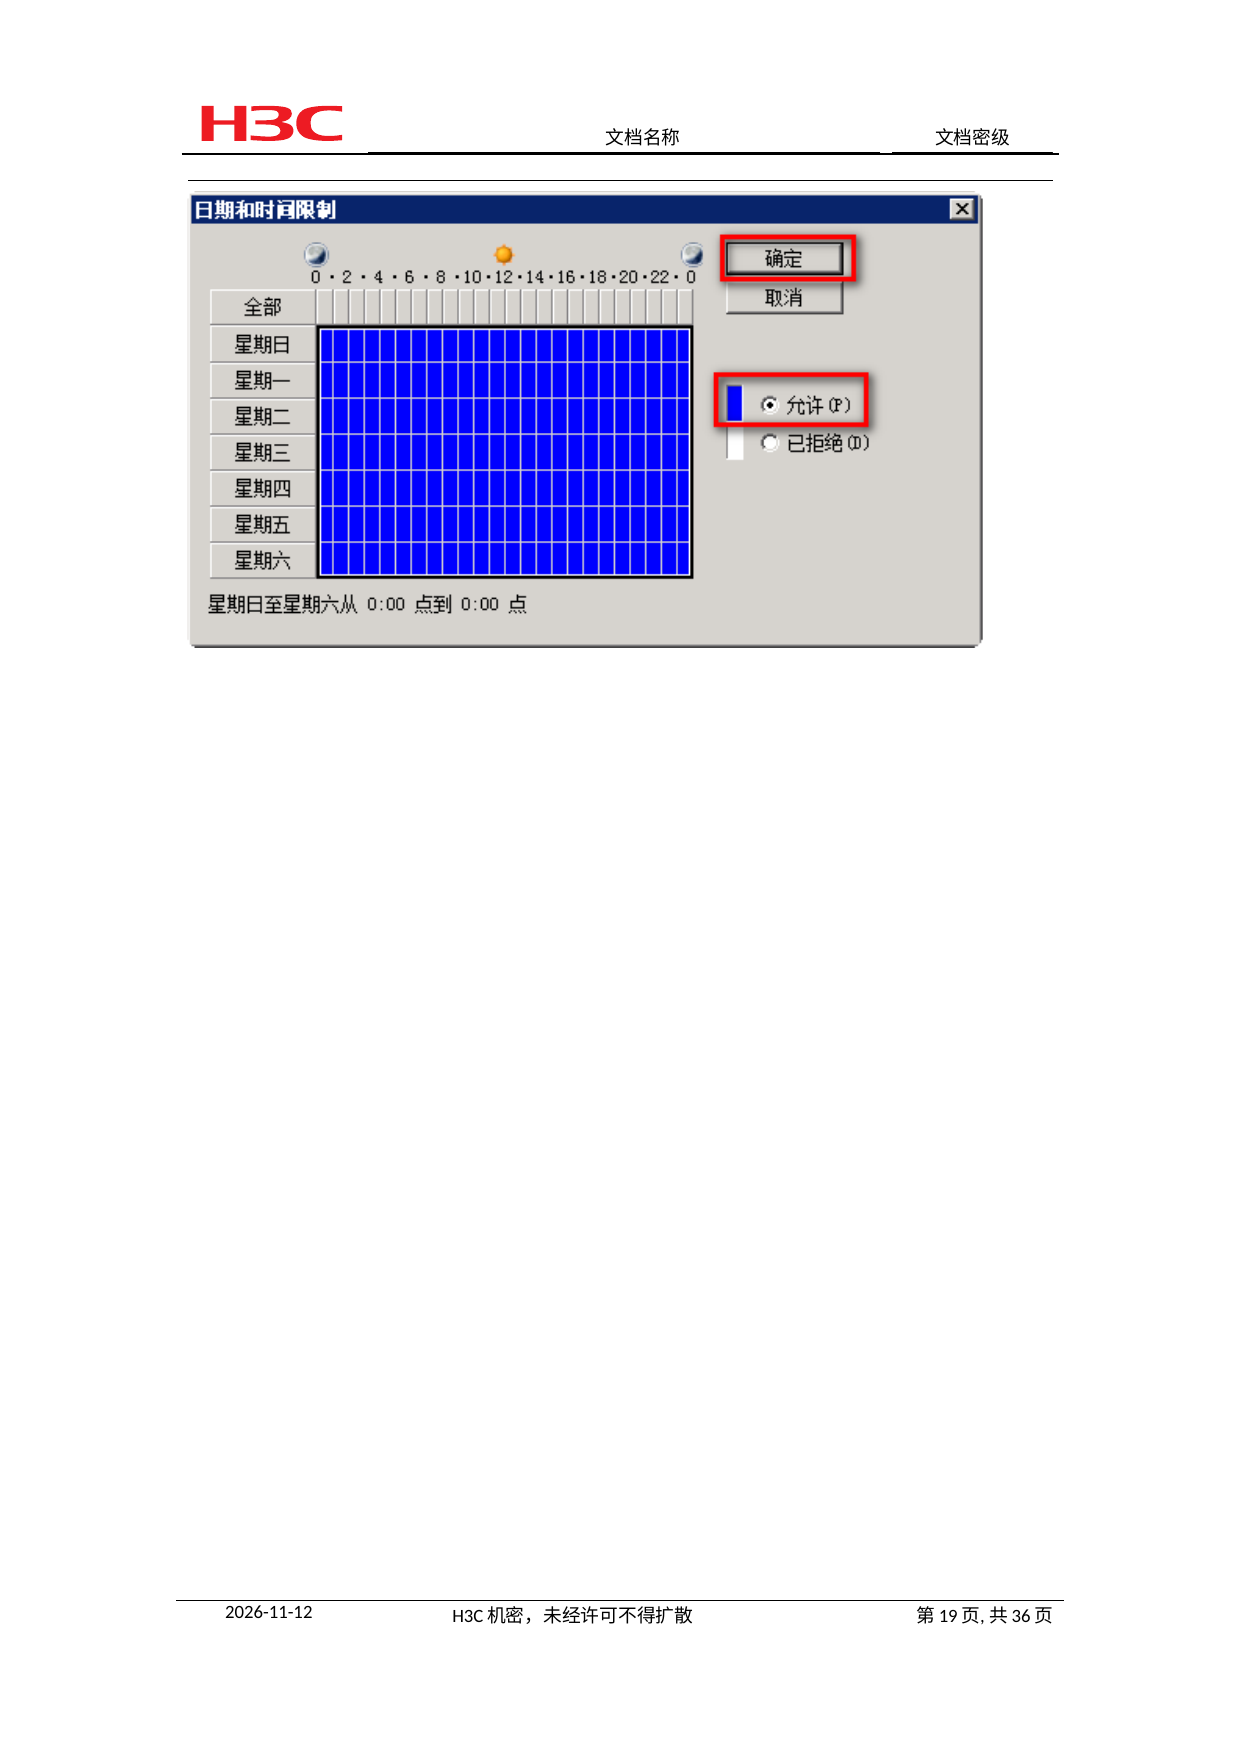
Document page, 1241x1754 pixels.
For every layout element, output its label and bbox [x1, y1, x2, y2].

picture [187, 191, 983, 648]
